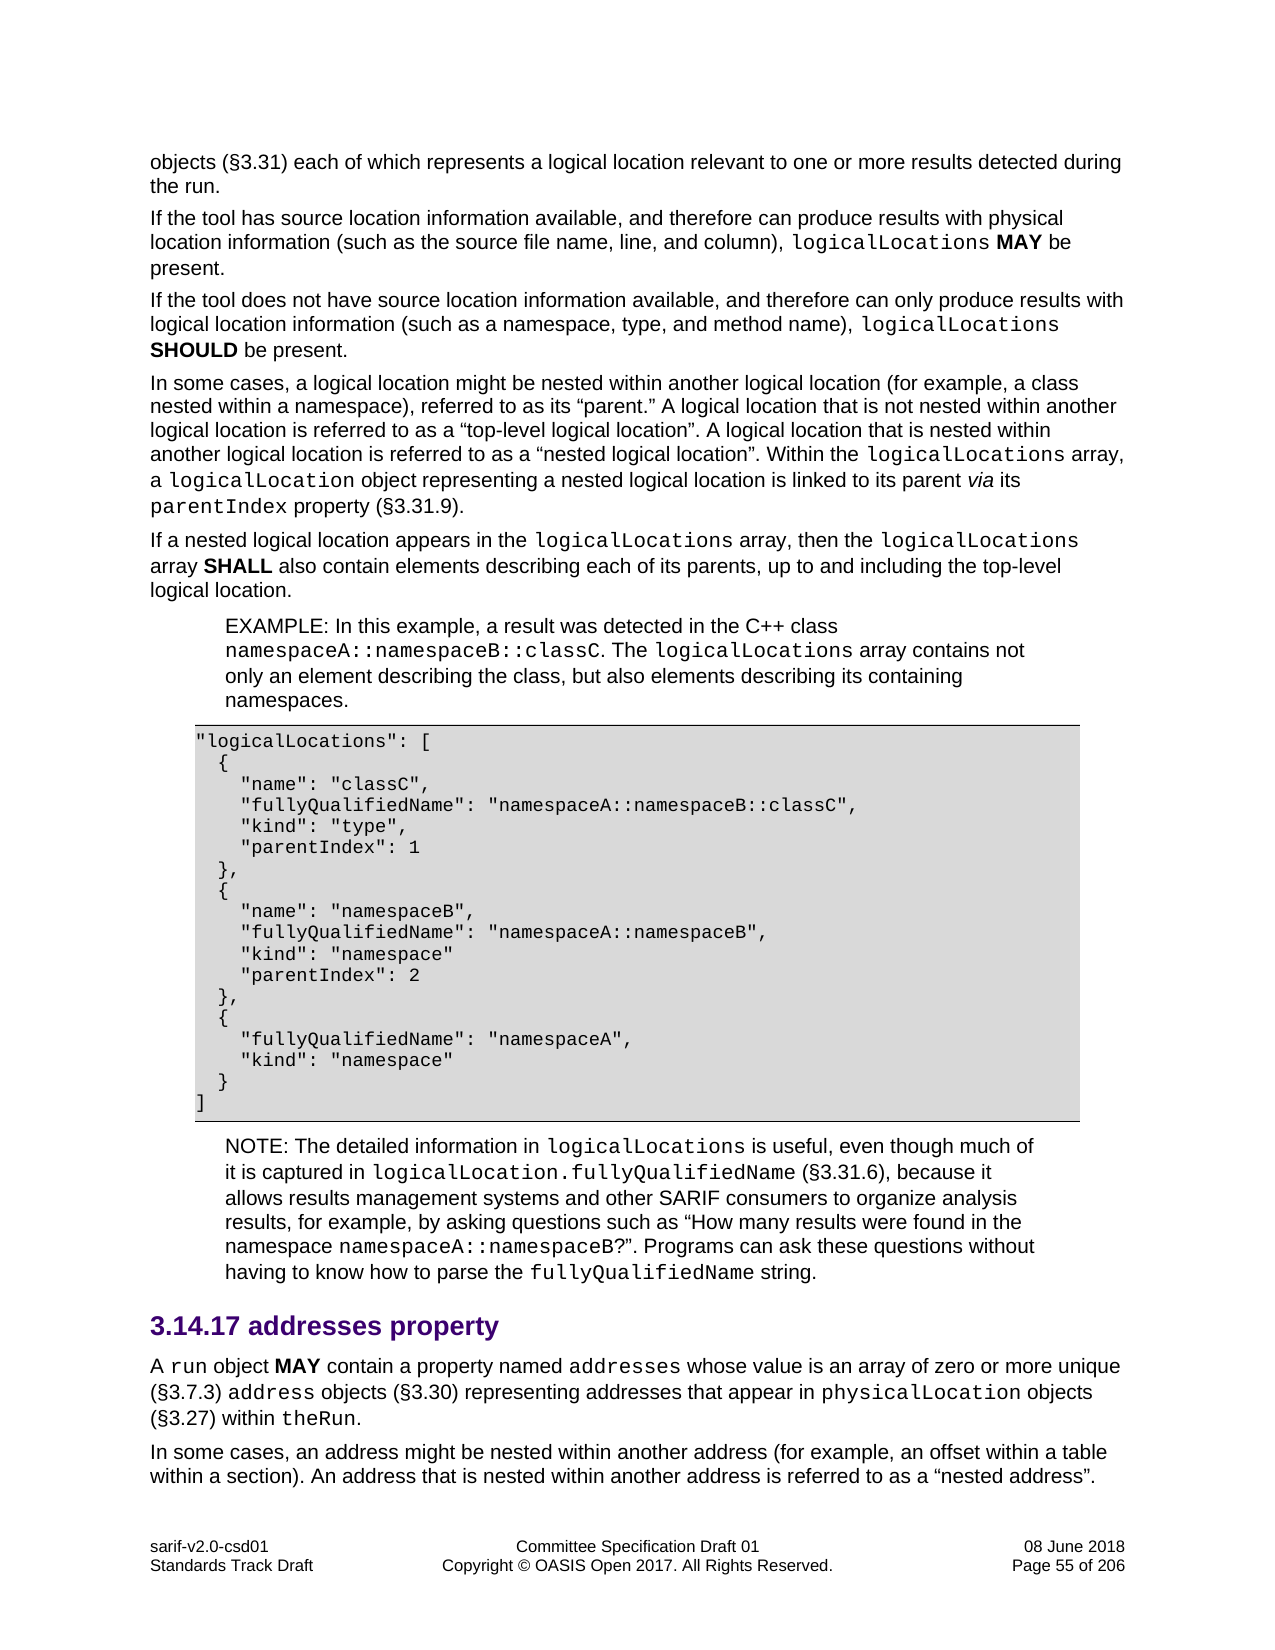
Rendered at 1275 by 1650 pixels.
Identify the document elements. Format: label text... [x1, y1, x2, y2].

text EXAMPLE: In this example, a result was detected in the C++ class namespaceA::namespaceB::classC. The logicalLocations array contains not only an element describing the class, but also elements describing its containing namespaces. [225, 614, 1050, 712]
text "fullyQualifiedName": "namespaceA::namespaceB", [195, 916, 1080, 937]
text In some cases, a logical location might be nested within another logical location (for example, a class nested within a namespace), referred to as its “parent.” A logical location that is not nested within another logical location is referred to as a “top-level logical location”. A logical location that is nested within another logical location is referred to as a “nested logical location”. Within the logicalLocations array, a logicalLocation object representing a nested logical location is linked to its parent via its parentIndex property (§3.31.9). [150, 370, 1125, 520]
text If the tool does not have source location information available, and therefore can only produce results with logical location information (such as a namespace, type, and method name), logicalLocations SHOULD be present. [150, 288, 1125, 362]
text "kind": "namespace" [195, 937, 1080, 958]
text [150, 1440, 1125, 1488]
text "parentIndex": 1 [195, 831, 1080, 852]
text "fullyQualifiedName": "namespaceA::namespaceB::classC", [195, 788, 1080, 809]
subtitle addresses property [150, 1310, 1125, 1342]
text "name": "namespaceB", [195, 894, 1080, 916]
text }, [195, 979, 1080, 1001]
text "name": "classC", [195, 767, 1080, 788]
text } [195, 1064, 1080, 1086]
text "parentIndex": 2 [195, 958, 1080, 979]
text { [195, 1001, 1080, 1022]
text { [195, 873, 1080, 894]
text "fullyQualifiedName": "namespaceA", [195, 1022, 1080, 1043]
text ] [195, 1086, 1080, 1121]
text "kind": "type", [195, 809, 1080, 831]
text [150, 150, 1125, 198]
text "kind": "namespace" [195, 1043, 1080, 1064]
text "logicalLocations": [ [195, 726, 1080, 746]
text { [195, 746, 1080, 767]
text }, [195, 852, 1080, 873]
text If a nested logical location appears in the logicalLocations array, then the logicalLocations array SHALL also contain elements describing each of its parents, up to and including the top-level logical location. [150, 528, 1125, 602]
